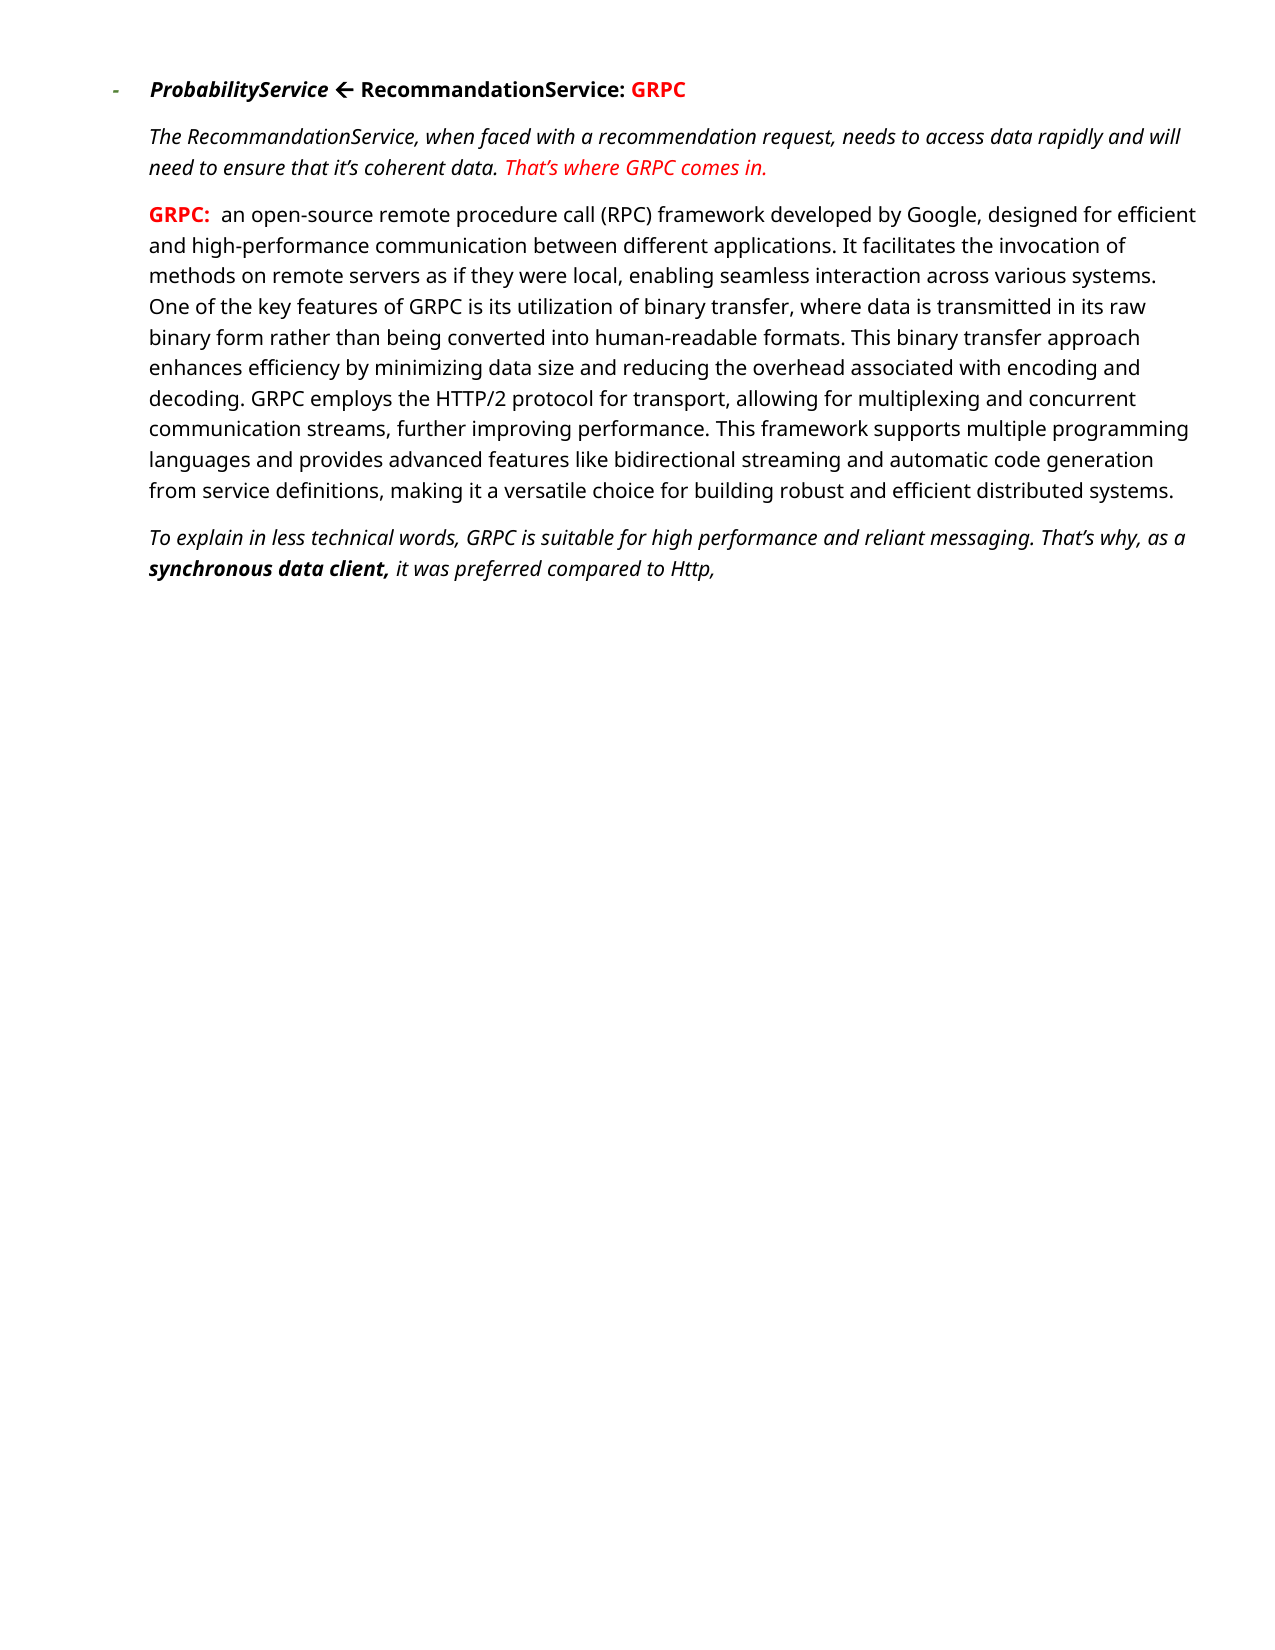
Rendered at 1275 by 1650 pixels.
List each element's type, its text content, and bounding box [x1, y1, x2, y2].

list ProbabilityService RecommandationService: GRPC [112, 75, 1200, 103]
text GRPC: an open-source remote procedure call (RPC) framework developed by Google, designed for efficient and high-performance communication between different applications. It facilitates the invocation of methods on remote servers as if they were local, enabling seamless interaction across various systems. One of the key features of GRPC is its utilization of binary transfer, where data is transmitted in its raw binary form rather than being converted into human-readable formats. This binary transfer approach enhances efficiency by minimizing data size and reducing the overhead associated with encoding and decoding. GRPC employs the HTTP/2 protocol for transport, allowing for multiplexing and concurrent communication streams, further improving performance. This framework supports multiple programming languages and provides advanced features like bidirectional streaming and automatic code generation from service definitions, making it a versatile choice for building robust and efficient distributed systems. [149, 200, 1200, 504]
text The RecommandationService, when faced with a recommendation request, needs to access data rapidly and will need to ensure that it’s coherent data. That’s where GRPC comes in. [149, 122, 1200, 181]
text To explain in less technical words, GRPC is suitable for high performance and reliant messaging. That’s why, as a synchronous data client, it was preferred compared to Http, [149, 523, 1200, 582]
